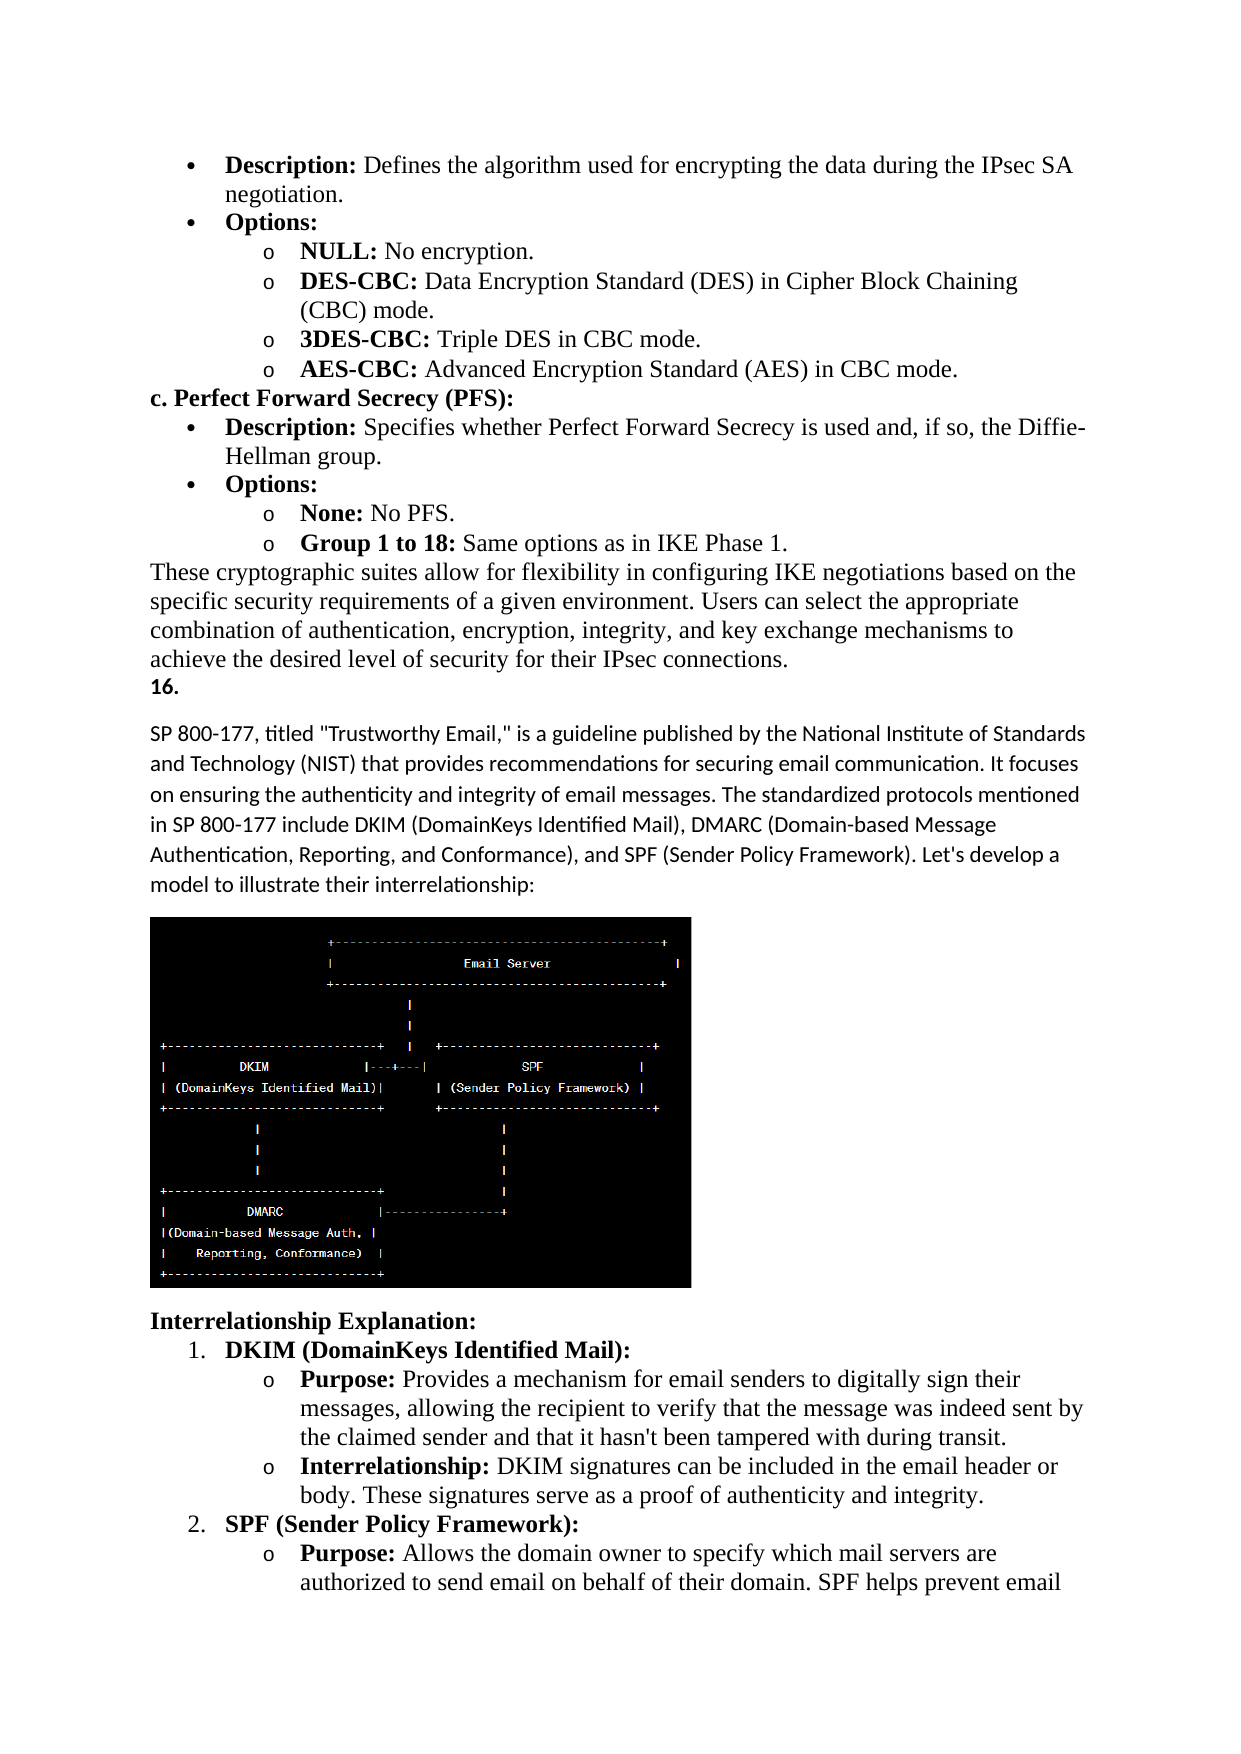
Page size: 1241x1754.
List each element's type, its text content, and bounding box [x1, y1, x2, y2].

list DKIM (DomainKeys Identified Mail): [187, 1335, 1090, 1364]
text These cryptographic suites allow for flexibility in configuring IKE negotiations based on the specific security requirements of a given environment. Users can select the appropriate combination of authentication, encryption, integrity, and key exchange mechanisms to achieve the desired level of security for their IPsec connections. [150, 557, 1090, 672]
list Description: Defines the algorithm used for encrypting the data during the IPsec SA negotiation. [187, 150, 1090, 207]
list Options: [187, 207, 1090, 236]
list DES-CBC: Data Encryption Standard (DES) in Cipher Block Chaining (CBC) mode. [262, 266, 1090, 324]
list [262, 1538, 1090, 1596]
list Description: Specifies whether Perfect Forward Secrecy is used and, if so, the Diffie-Hellman group. [187, 412, 1090, 469]
list NULL: No encryption. [262, 236, 1090, 266]
list Purpose: Provides a mechanism for email senders to digitally sign their messages, allowing the recipient to verify that the message was indeed sent by the claimed sender and that it hasn't been tampered with during transit. [262, 1364, 1090, 1451]
list SPF (Sender Policy Framework): [187, 1509, 1090, 1538]
list AES-CBC: Advanced Encryption Standard (AES) in CBC mode. [262, 354, 1090, 383]
list Group 1 to 18: Same options as in IKE Phase 1. [262, 528, 1090, 557]
list 3DES-CBC: Triple DES in CBC mode. [262, 324, 1090, 354]
list Interrelationship: DKIM signatures can be included in the email header or body. These signatures serve as a proof of authenticity and integrity. [262, 1451, 1090, 1509]
text Interrelationship Explanation: [150, 1306, 1090, 1335]
picture [150, 917, 692, 1288]
text SP 800-177, titled "Trustworthy Email," is a guideline published by the National Institute of Standards and Technology (NIST) that provides recommendations for securing email communication. It focuses on ensuring the authenticity and integrity of email messages. The standardized protocols mentioned in SP 800-177 include DKIM (DomainKeys Identified Mail), DMARC (Domain-based Message Authentication, Reporting, and Conformance), and SPF (Sender Policy Framework). Let's develop a model to illustrate their interrelationship: [150, 719, 1090, 898]
text c. Perfect Forward Secrecy (PFS): [150, 383, 1090, 412]
list Options: [187, 469, 1090, 498]
list None: No PFS. [262, 498, 1090, 528]
text 16. [150, 672, 1090, 701]
